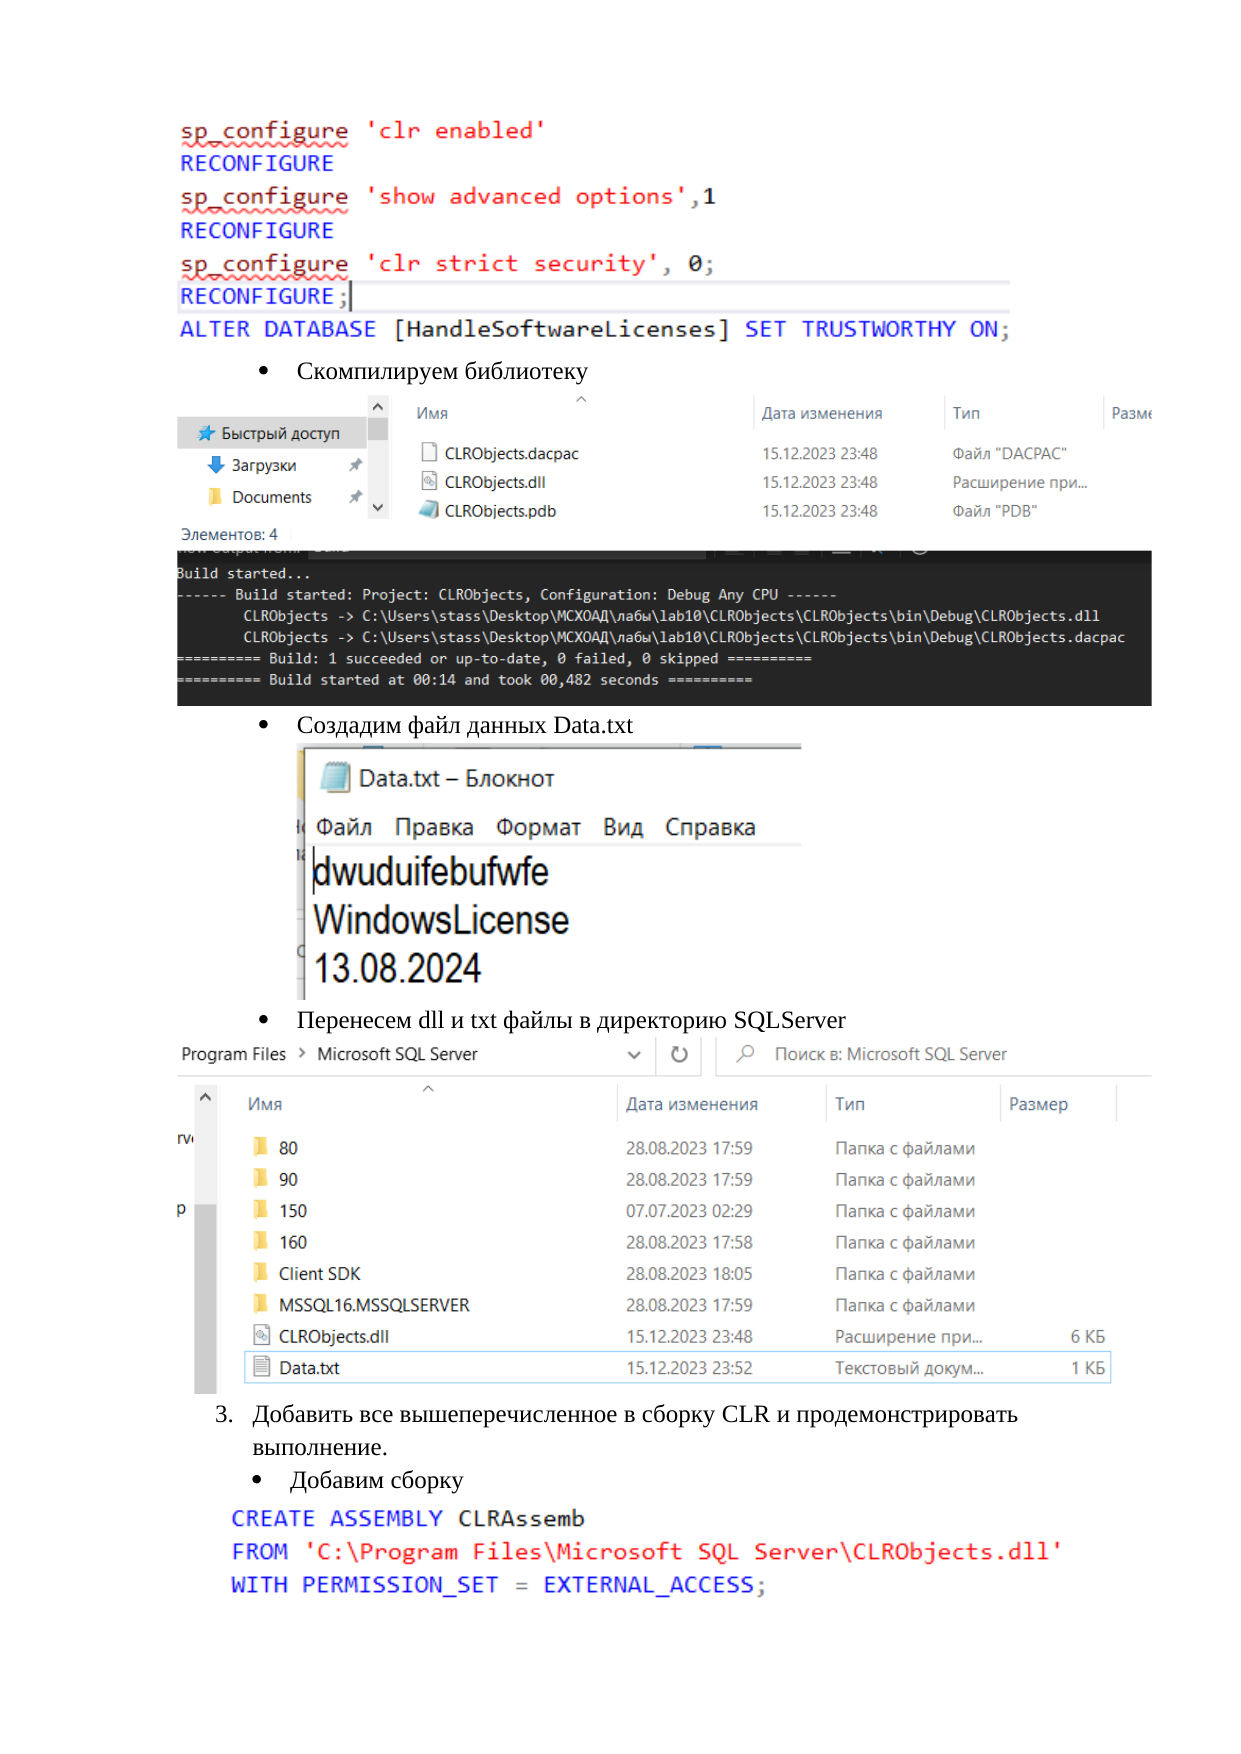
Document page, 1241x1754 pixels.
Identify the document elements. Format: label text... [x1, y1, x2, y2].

list Добавим сборку [252, 1465, 1152, 1494]
list Перенесем dll и txt файлы в директорию SQLServer [259, 1005, 1152, 1034]
picture [296, 743, 802, 1000]
picture [231, 1498, 1098, 1599]
list Добавить все вышеперечисленное в сборку CLR и продемонстрировать выполнение. [215, 1399, 1152, 1461]
list Скомпилируем библиотеку [259, 356, 1152, 385]
picture [177, 1037, 1152, 1394]
picture [177, 388, 1152, 706]
picture [177, 118, 1010, 351]
list Создадим файл данных Data.txt [259, 711, 1152, 739]
